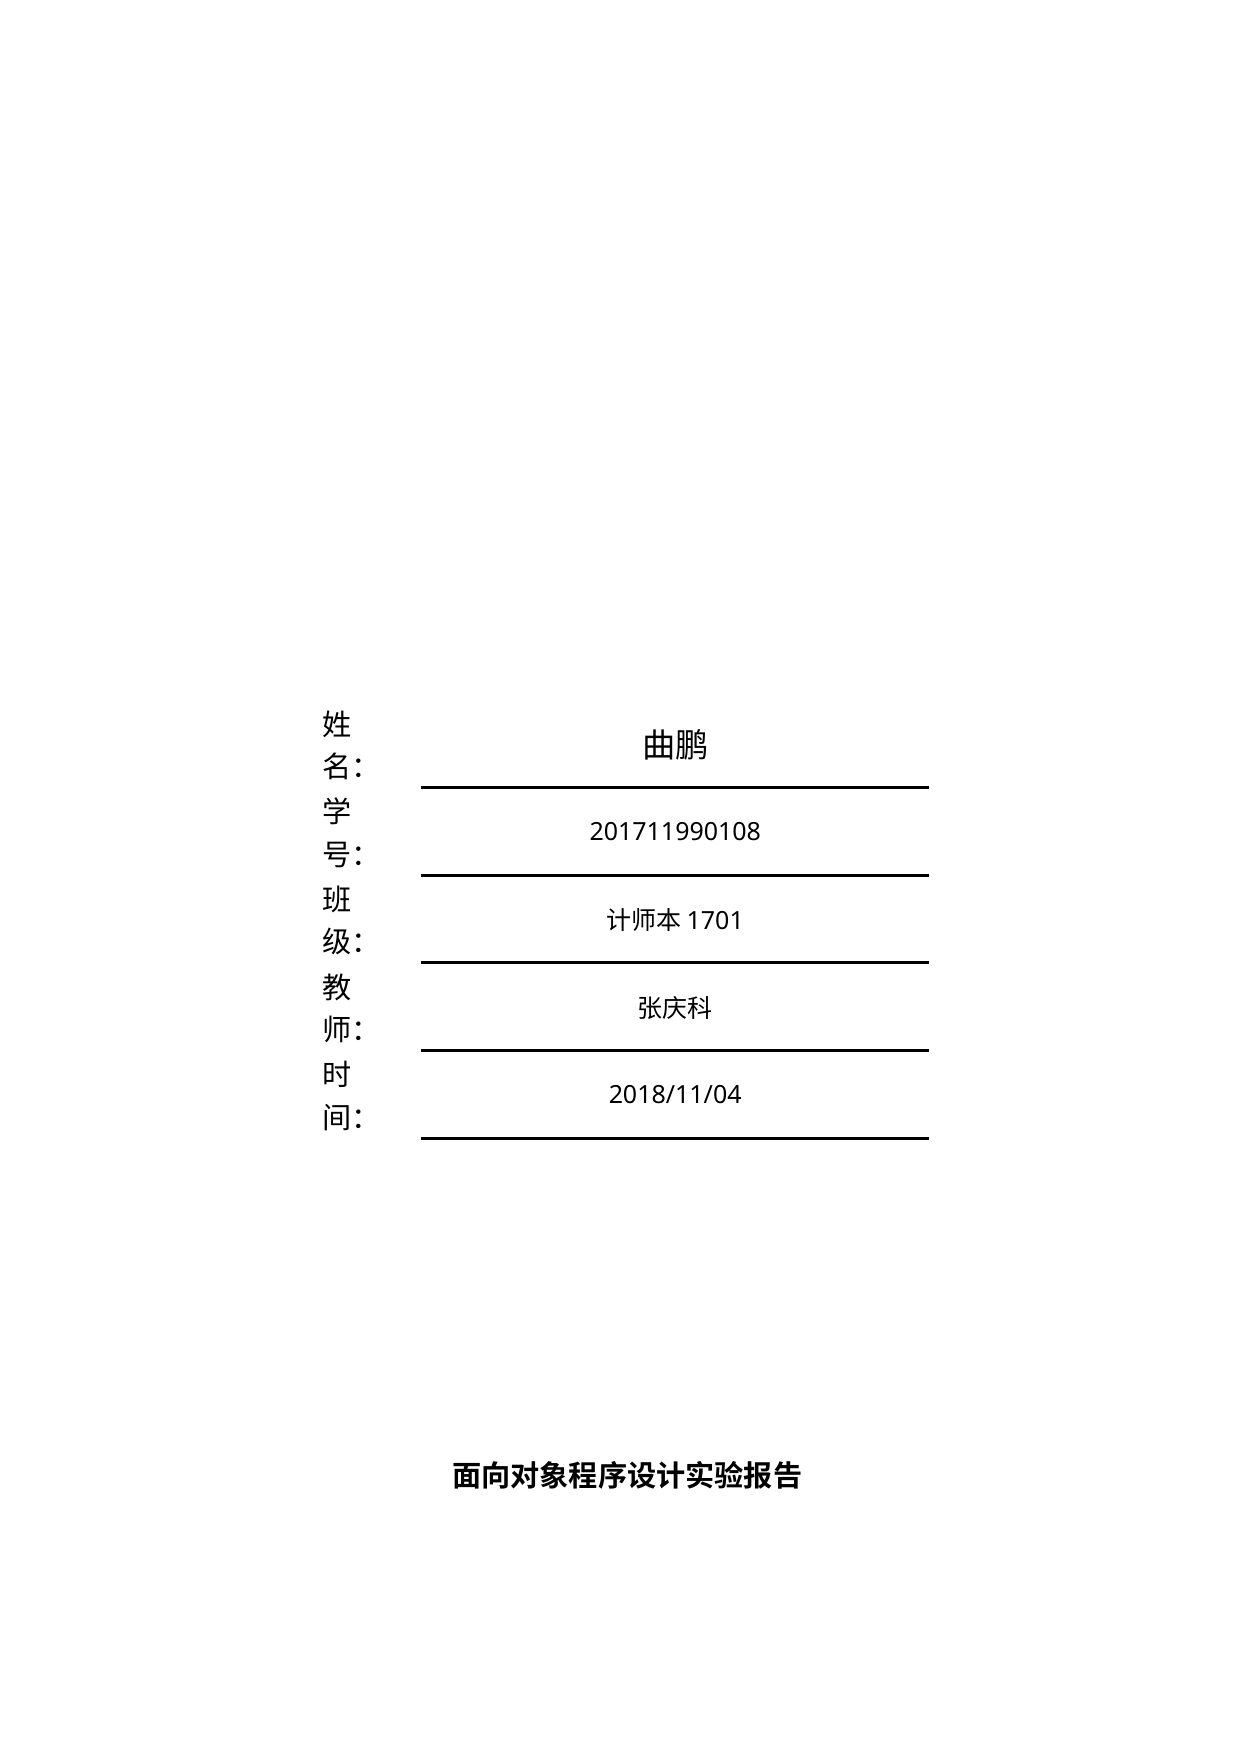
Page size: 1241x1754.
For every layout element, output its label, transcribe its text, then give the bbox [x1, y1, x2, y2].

table_cell 张庆科 [421, 964, 929, 1049]
table_cell 计师本1701 [421, 877, 929, 961]
table_cell 2018/11/04 [421, 1052, 929, 1137]
table_cell 时间： [311, 1049, 421, 1137]
table_cell 学号： [311, 786, 421, 873]
table_cell 教师： [311, 961, 421, 1049]
table_header 曲鹏 [421, 701, 929, 786]
table_cell 201711990108 [421, 789, 929, 873]
table_header 姓名： [311, 701, 421, 786]
table_cell 班级： [311, 874, 421, 961]
